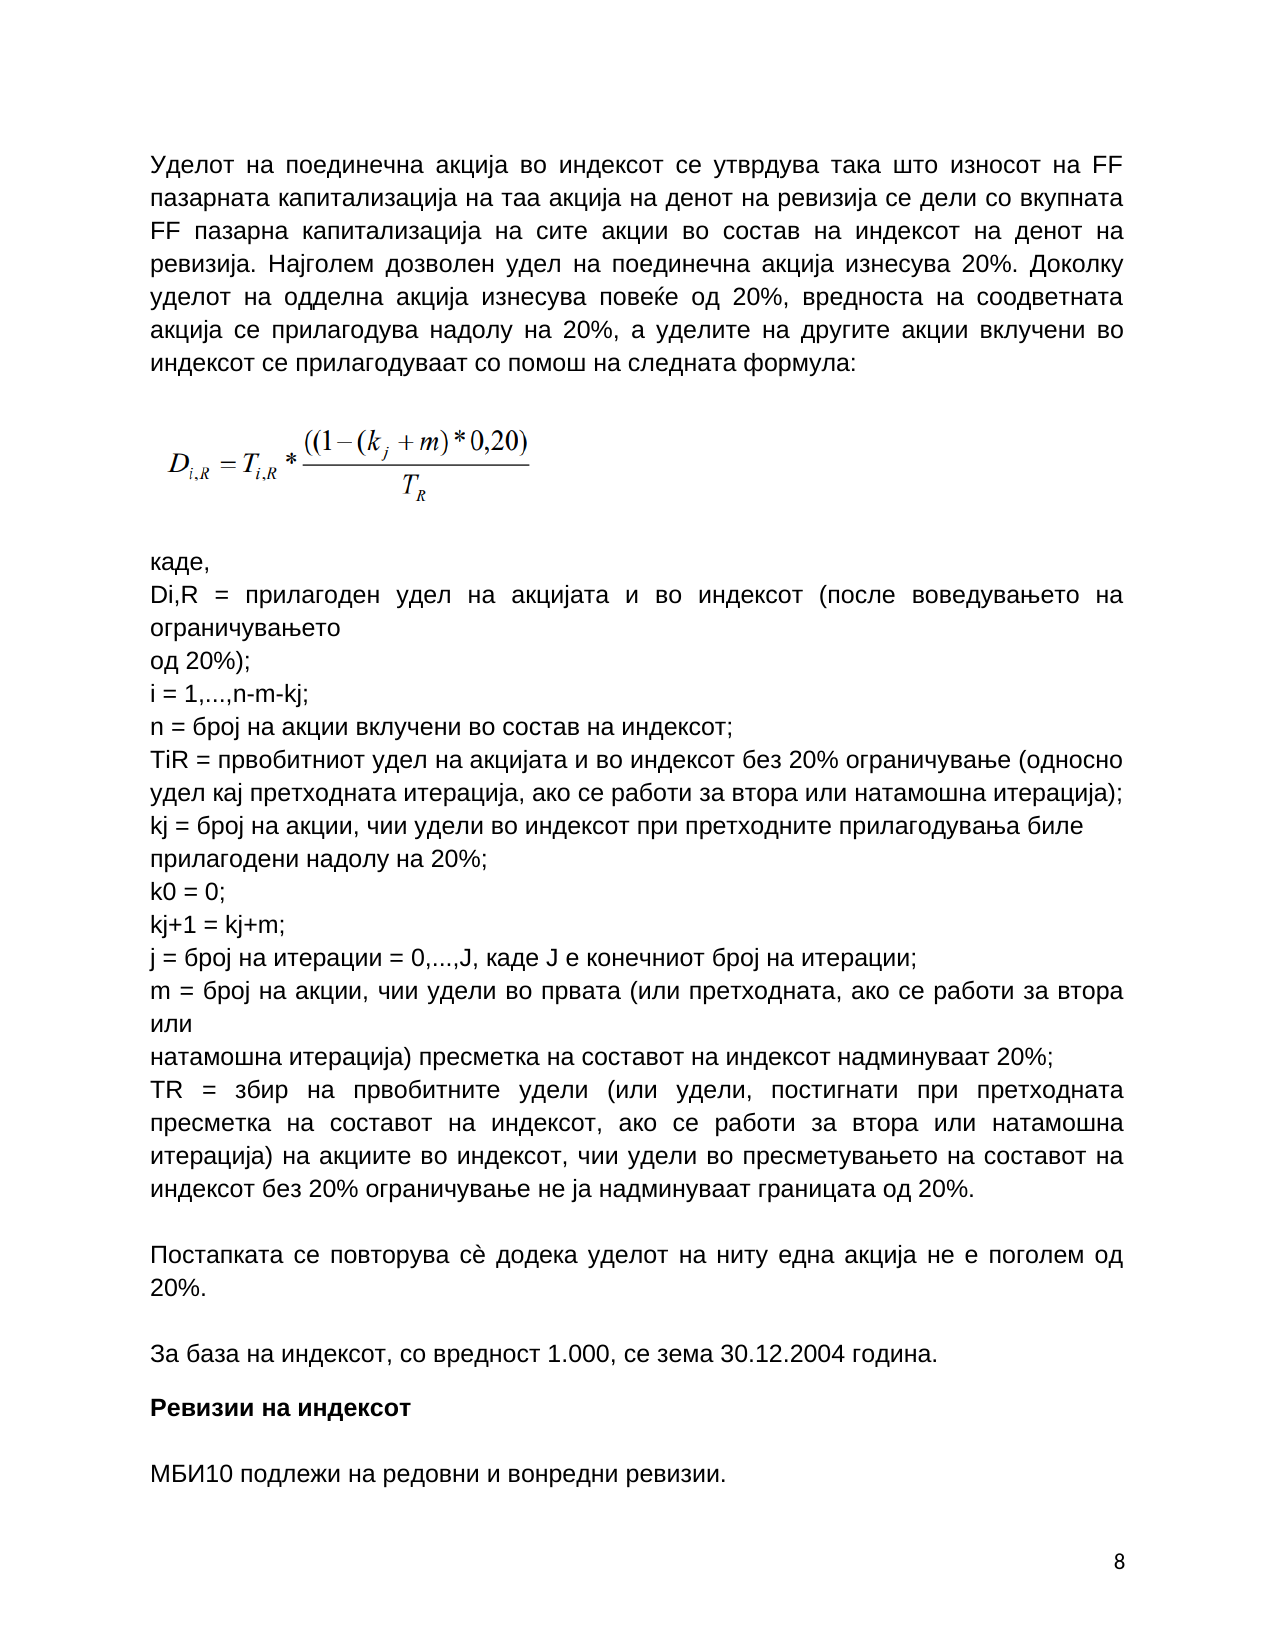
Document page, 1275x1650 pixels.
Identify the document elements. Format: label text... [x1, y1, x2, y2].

subtitle Ревизии на индексот [150, 1393, 1125, 1422]
text TiR = првобитниот удел на акцијата и во индексот без 20% ограничување (односно удел кај претходната итерација, ако се работи за втора или натамошна итерација); [150, 745, 1125, 807]
text Постапката се повторува сѐ додека уделот на ниту една акција не е поголем од 20%. [150, 1240, 1125, 1302]
text Уделот на поединечна акција во индексот се утврдува така што износот на FF пазарната капитализација на таа акција на денот на ревизија се дели со вкупната FF пазарна капитализација на сите акции во состав на индексот на денот на ревизија. Најголем дозволен удел на поединечна акција изнесува 20%. Доколку уделот на одделна акција изнесува повеќе од 20%, вредноста на соодветната акција се прилагодува надолу на 20%, а уделите на другите акции вклучени во индексот се прилагодуваат со помош на следната формула: [150, 150, 1125, 377]
text од 20%); [150, 646, 1125, 674]
text Di,R = прилагоден удел на акцијата и во индексот (после воведувањето на ограничувањето [150, 580, 1125, 641]
text За база на индексот, со вредност 1.000, се зема 30.12.2004 година. [150, 1339, 1125, 1368]
picture [150, 402, 566, 522]
text n = број на акции вклучени во состав на индексот; [150, 712, 1125, 741]
text каде, [150, 547, 1125, 575]
text k0 = 0; [150, 877, 1125, 906]
text TR = збир на првобитните удели (или удели, постигнати при претходната пресметка на составот на индексот, ако се работи за втора или натамошна итерација) на акциите во индексот, чии удели во пресметувањето на составот на индексот без 20% ограничување не ја надминуваат границата од 20%. [150, 1075, 1125, 1203]
text прилагодени надолу на 20%; [150, 844, 1125, 873]
text натамошна итерација) пресметка на составот на индексот надминуваат 20%; [150, 1042, 1125, 1071]
text kj+1 = kj+m; [150, 910, 1125, 939]
text ј = број на итерации = 0,...,Ј, каде Ј е конечниот број на итерации; [150, 943, 1125, 972]
text kj = број на акции, чии удели во индексот при претходните прилагодувања биле [150, 811, 1125, 839]
text i = 1,...,n-m-kj; [150, 679, 1125, 707]
text m = број на акции, чии удели во првата (или претходната, ако се работи за втора или [150, 976, 1125, 1038]
text МБИ10 подлежи на редовни и вонредни ревизии. [150, 1459, 1125, 1488]
